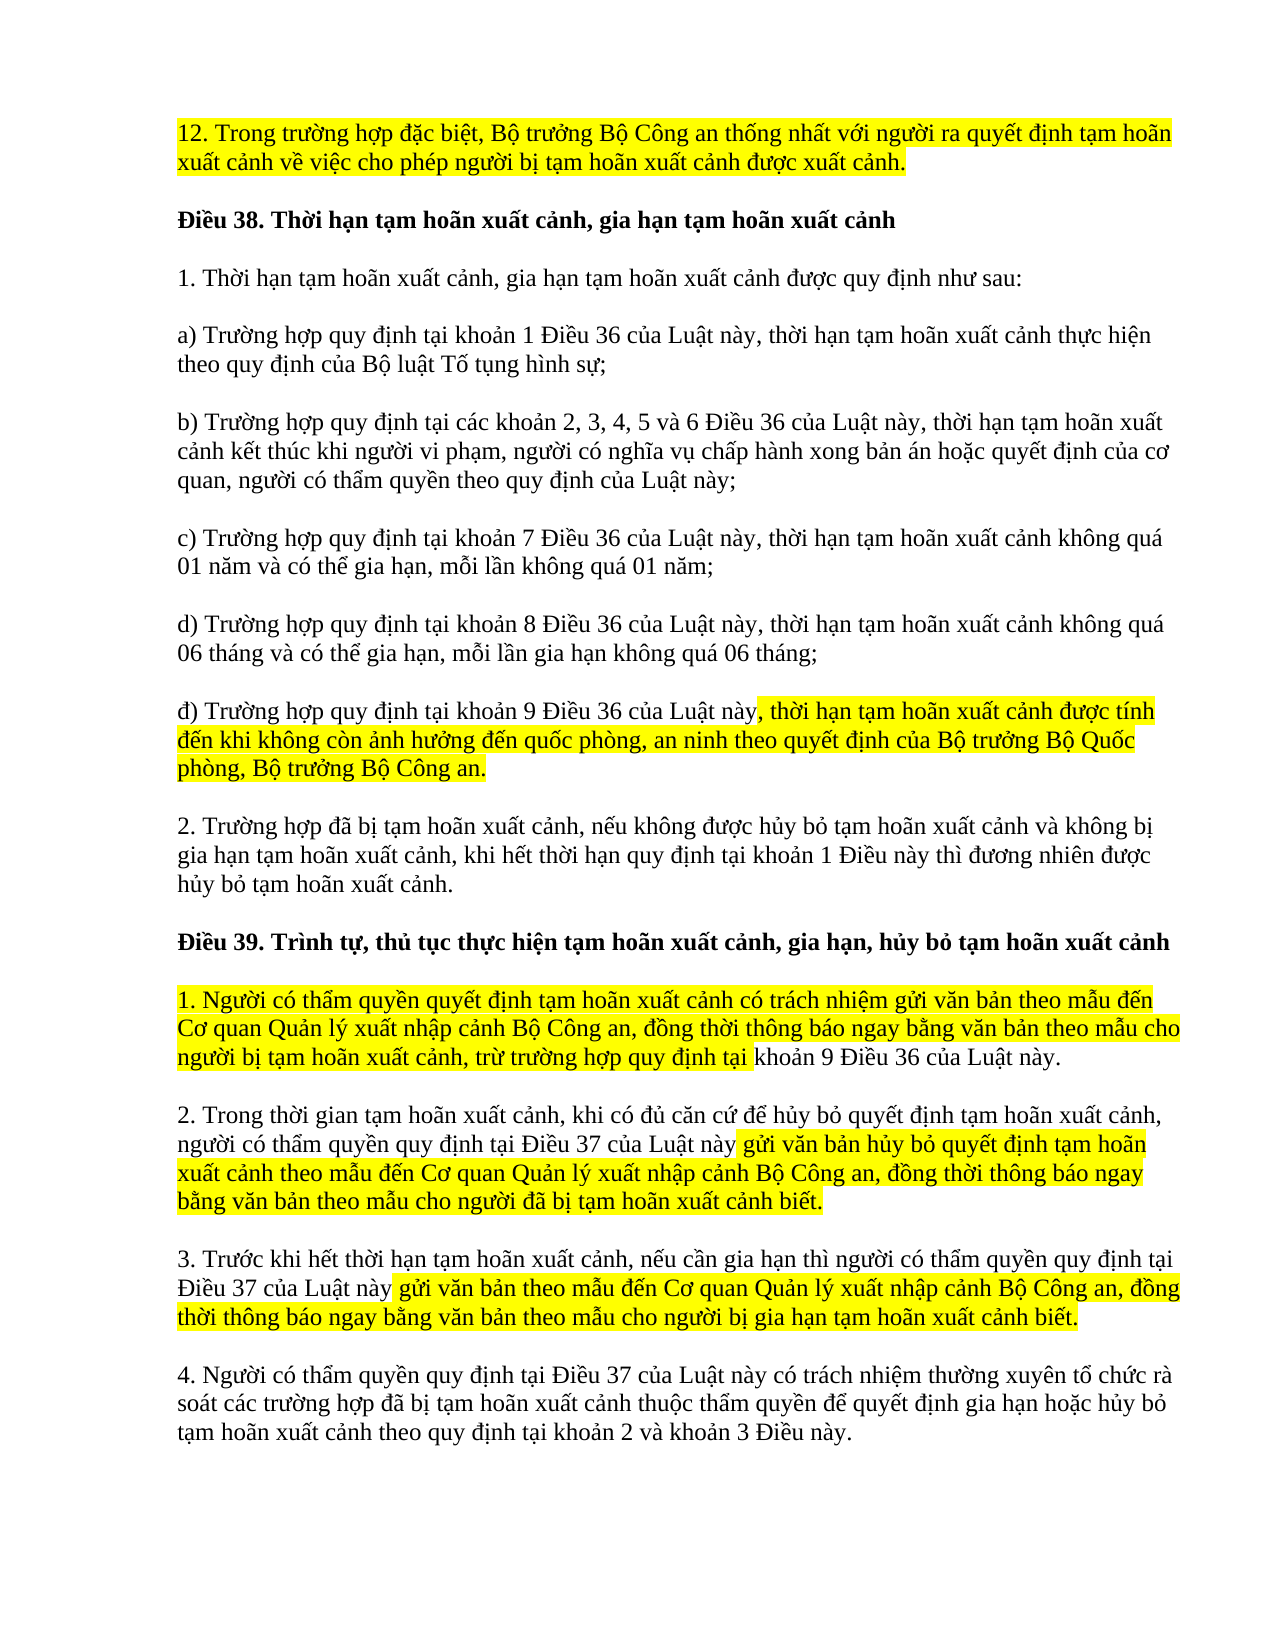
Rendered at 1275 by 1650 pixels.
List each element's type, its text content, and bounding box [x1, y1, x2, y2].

text 2. Trong thời gian tạm hoãn xuất cảnh, khi có đủ căn cứ để hủy bỏ quyết định tạm hoãn xuất cảnh, người có thẩm quyền quy định tại Điều 37 của Luật này gửi văn bản hủy bỏ quyết định tạm hoãn xuất cảnh theo mẫu đến Cơ quan Quản lý xuất nhập cảnh Bộ Công an, đồng thời thông báo ngay bằng văn bản theo mẫu cho người đã bị tạm hoãn xuất cảnh biết. [177, 1100, 1186, 1215]
text 3. Trước khi hết thời hạn tạm hoãn xuất cảnh, nếu cần gia hạn thì người có thẩm quyền quy định tại Điều 37 của Luật này gửi văn bản theo mẫu đến Cơ quan Quản lý xuất nhập cảnh Bộ Công an, đồng thời thông báo ngay bằng văn bản theo mẫu cho người bị gia hạn tạm hoãn xuất cảnh biết. [177, 1244, 1186, 1331]
text đ) Trường hợp quy định tại khoản 9 Điều 36 của Luật này, thời hạn tạm hoãn xuất cảnh được tính đến khi không còn ảnh hưởng đến quốc phòng, an ninh theo quyết định của Bộ trưởng Bộ Quốc phòng, Bộ trưởng Bộ Công an. [177, 696, 1186, 782]
text 1. Thời hạn tạm hoãn xuất cảnh, gia hạn tạm hoãn xuất cảnh được quy định như sau: [177, 263, 1186, 291]
text 12. Trong trường hợp đặc biệt, Bộ trưởng Bộ Công an thống nhất với người ra quyết định tạm hoãn xuất cảnh về việc cho phép người bị tạm hoãn xuất cảnh được xuất cảnh. [906, 118, 1186, 176]
text 2. Trường hợp đã bị tạm hoãn xuất cảnh, nếu không được hủy bỏ tạm hoãn xuất cảnh và không bị gia hạn tạm hoãn xuất cảnh, khi hết thời hạn quy định tại khoản 1 Điều này thì đương nhiên được hủy bỏ tạm hoãn xuất cảnh. [177, 811, 1186, 898]
text c) Trường hợp quy định tại khoản 7 Điều 36 của Luật này, thời hạn tạm hoãn xuất cảnh không quá 01 năm và có thể gia hạn, mỗi lần không quá 01 năm; [177, 523, 1186, 580]
text 4. Người có thẩm quyền quy định tại Điều 37 của Luật này có trách nhiệm thường xuyên tổ chức rà soát các trường hợp đã bị tạm hoãn xuất cảnh thuộc thẩm quyền để quyết định gia hạn hoặc hủy bỏ tạm hoãn xuất cảnh theo quy định tại khoản 2 và khoản 3 Điều này. [177, 1360, 1186, 1446]
text Điều 38. Thời hạn tạm hoãn xuất cảnh, gia hạn tạm hoãn xuất cảnh [177, 205, 1186, 233]
text b) Trường hợp quy định tại các khoản 2, 3, 4, 5 và 6 Điều 36 của Luật này, thời hạn tạm hoãn xuất cảnh kết thúc khi người vi phạm, người có nghĩa vụ chấp hành xong bản án hoặc quyết định của cơ quan, người có thẩm quyền theo quy định của Luật này; [177, 407, 1186, 493]
text 1. Người có thẩm quyền quyết định tạm hoãn xuất cảnh có trách nhiệm gửi văn bản theo mẫu đến Cơ quan Quản lý xuất nhập cảnh Bộ Công an, đồng thời thông báo ngay bằng văn bản theo mẫu cho người bị tạm hoãn xuất cảnh, trừ trường hợp quy định tại khoản 9 Điều 36 của Luật này. [177, 985, 1186, 1071]
text Điều 39. Trình tự, thủ tục thực hiện tạm hoãn xuất cảnh, gia hạn, hủy bỏ tạm hoãn xuất cảnh [177, 927, 1186, 956]
text a) Trường hợp quy định tại khoản 1 Điều 36 của Luật này, thời hạn tạm hoãn xuất cảnh thực hiện theo quy định của Bộ luật Tố tụng hình sự; [177, 321, 1186, 378]
text d) Trường hợp quy định tại khoản 8 Điều 36 của Luật này, thời hạn tạm hoãn xuất cảnh không quá 06 tháng và có thể gia hạn, mỗi lần gia hạn không quá 06 tháng; [177, 609, 1186, 667]
